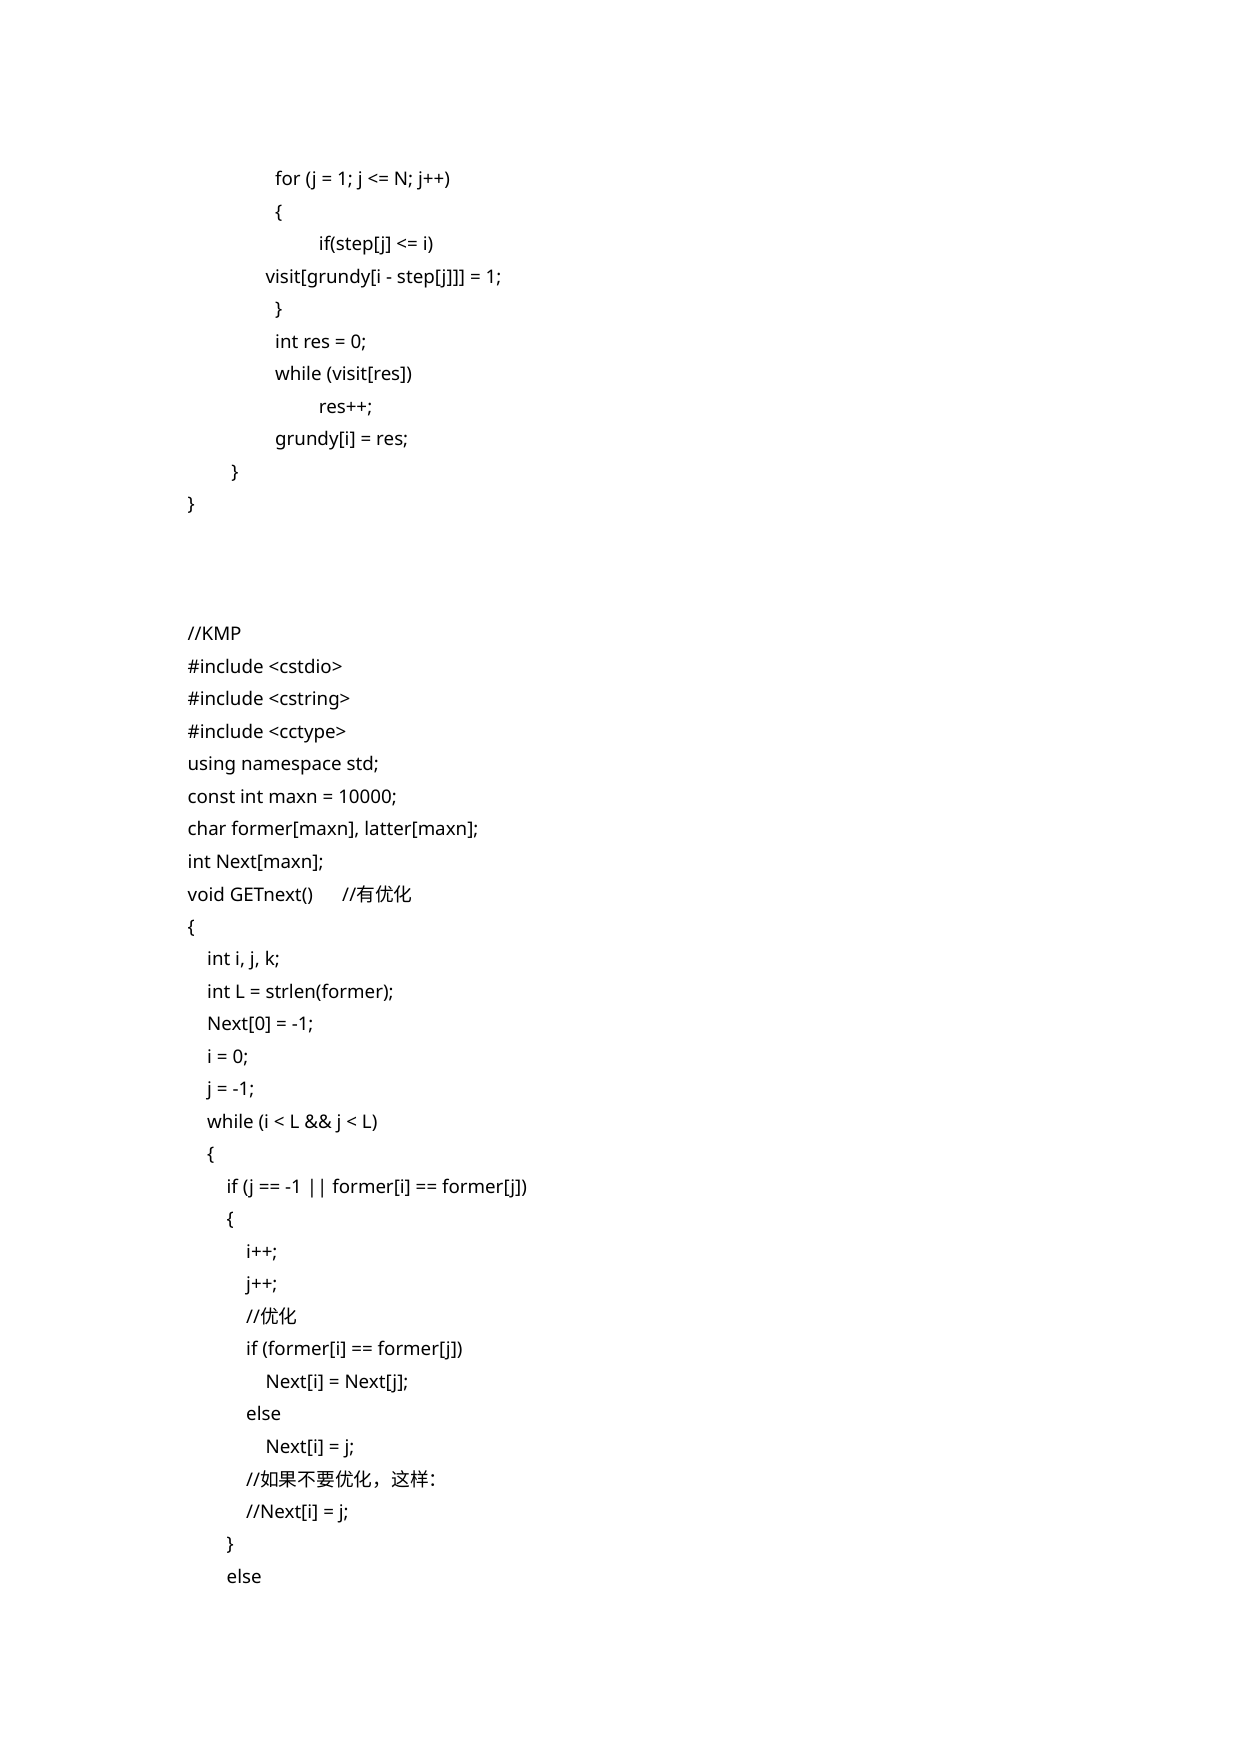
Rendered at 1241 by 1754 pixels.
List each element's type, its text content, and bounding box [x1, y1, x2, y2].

text int i, j, k; [187, 942, 1053, 974]
text #include <cstdio> [187, 649, 1053, 682]
text { [187, 1202, 1053, 1234]
text } [187, 1527, 1053, 1559]
text int res = 0; [187, 324, 1053, 357]
text Next[i] = j; [187, 1429, 1053, 1462]
text for (j = 1; j <= N; j++) [187, 162, 1053, 194]
text if(step[j] <= i) [187, 227, 1053, 259]
text while (i < L && j < L) [187, 1104, 1053, 1137]
text const int maxn = 10000; [187, 779, 1053, 812]
text visit[grundy[i - step[j]]] = 1; [187, 259, 1053, 292]
text else [187, 1559, 1053, 1592]
text if (j == -1 || former[i] == former[j]) [187, 1169, 1053, 1202]
text res++; [187, 389, 1053, 422]
text #include <cstring> [187, 682, 1053, 714]
text { [187, 194, 1053, 227]
text using namespace std; [187, 747, 1053, 779]
text //Next[i] = j; [187, 1494, 1053, 1527]
text Next[0] = -1; [187, 1007, 1053, 1039]
text grundy[i] = res; [187, 422, 1053, 454]
text { [187, 1137, 1053, 1169]
text } [187, 487, 1053, 519]
text void GETnext() //有优化 [187, 877, 1053, 909]
text if (former[i] == former[j]) [187, 1332, 1053, 1364]
text } [187, 292, 1053, 324]
text //如果不要优化，这样： [187, 1462, 1053, 1494]
text } [187, 454, 1053, 487]
text else [187, 1397, 1053, 1429]
text int L = strlen(former); [187, 974, 1053, 1007]
text //KMP [187, 617, 1053, 649]
text i++; [187, 1234, 1053, 1267]
text int Next[maxn]; [187, 844, 1053, 877]
text j++; [187, 1267, 1053, 1299]
text j = -1; [187, 1072, 1053, 1104]
text //优化 [187, 1299, 1053, 1332]
text { [187, 909, 1053, 942]
text i = 0; [187, 1039, 1053, 1072]
text Next[i] = Next[j]; [187, 1364, 1053, 1397]
text char former[maxn], latter[maxn]; [187, 812, 1053, 844]
text #include <cctype> [187, 714, 1053, 747]
text while (visit[res]) [187, 357, 1053, 389]
